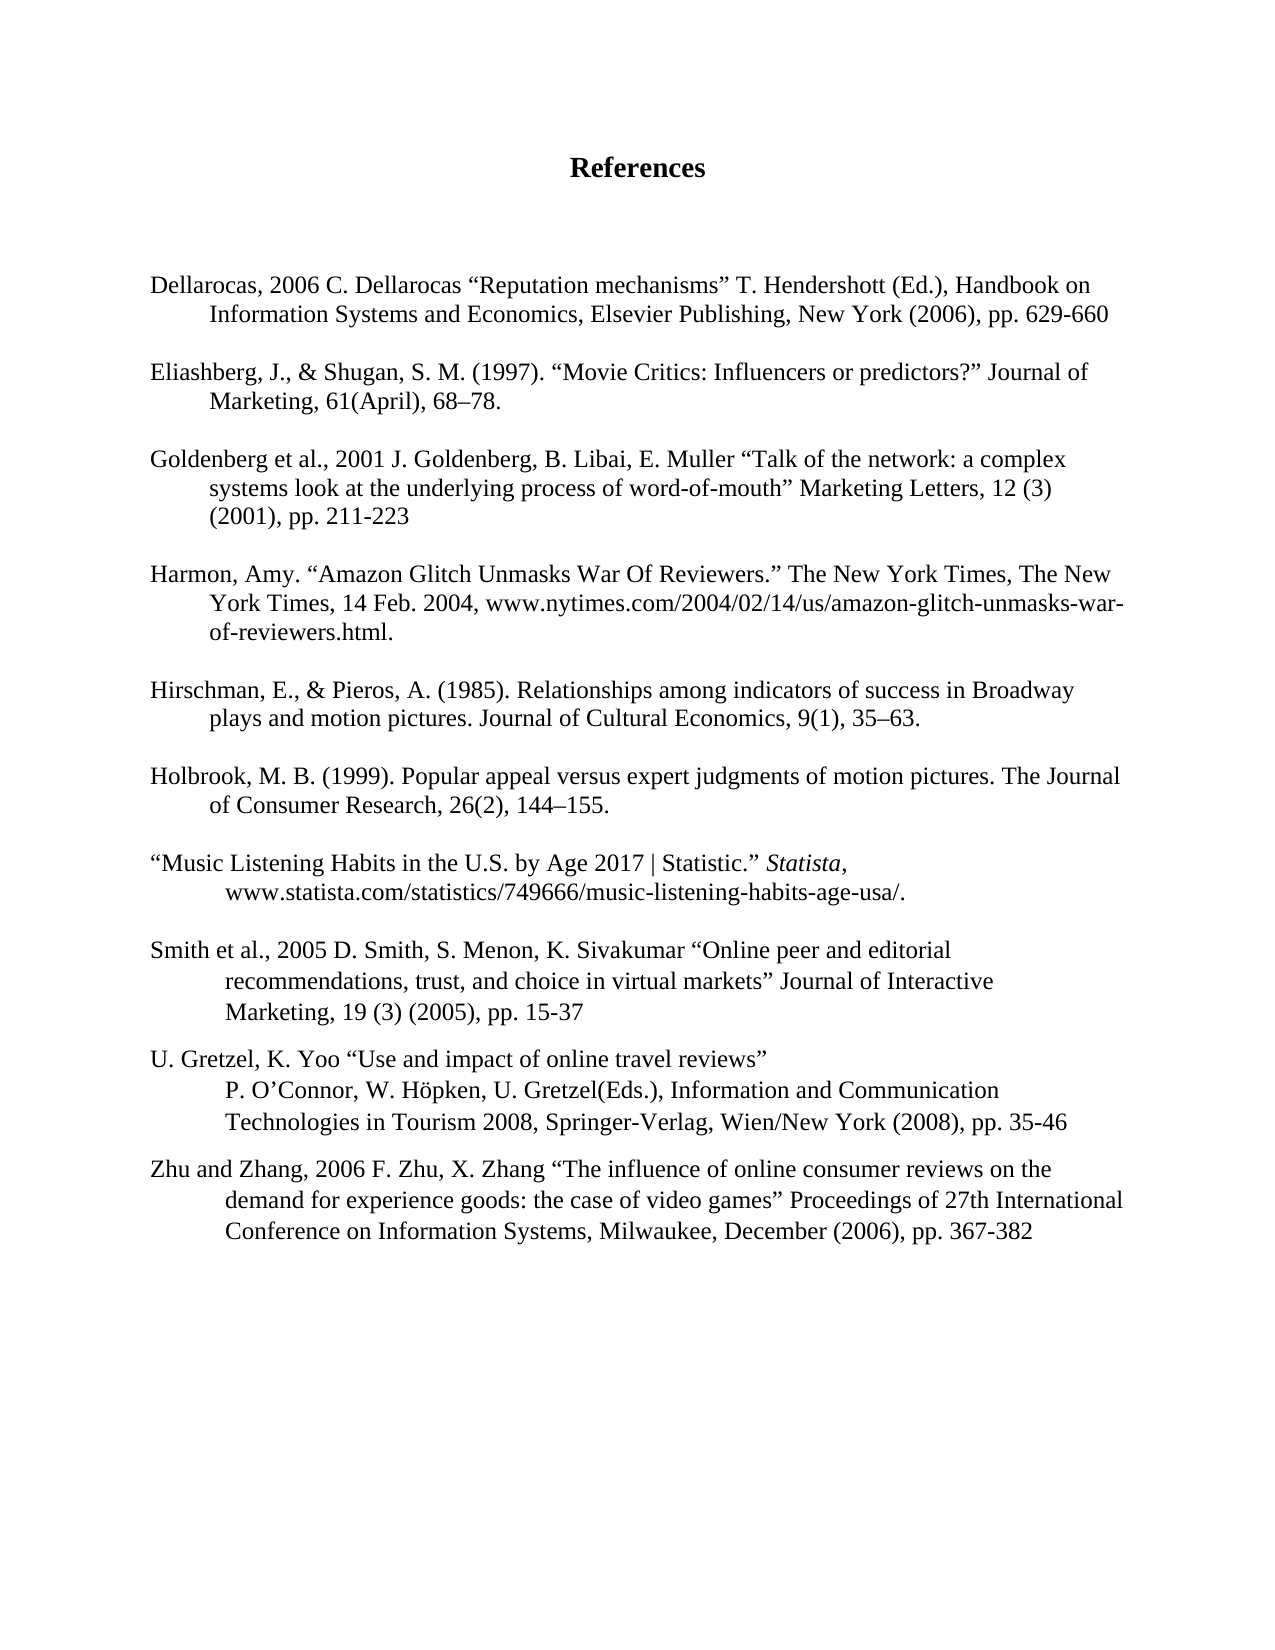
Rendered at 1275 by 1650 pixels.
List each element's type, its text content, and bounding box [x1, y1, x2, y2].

text “Music Listening Habits in the U.S. by Age 2017 | Statistic.” Statista, www.statista.com/statistics/749666/music-listening-habits-age-usa/. [150, 848, 1125, 906]
text U. Gretzel, K. Yoo “Use and impact of online travel reviews” P. O’Connor, W. Höpken, U. Gretzel(Eds.), Information and Communication Technologies in Tourism 2008, Springer-Verlag, Wien/New York (2008), pp. 35-46 [150, 1044, 1125, 1135]
text References [150, 150, 1125, 183]
text Goldenberg et al., 2001 J. Goldenberg, B. Libai, E. Muller “Talk of the network: a complex systems look at the underlying process of word-of-mouth” Marketing Letters, 12 (3) (2001), pp. 211-223 [150, 444, 1125, 530]
text Holbrook, M. B. (1999). Popular appeal versus expert judgments of motion pictures. The Journal of Consumer Research, 26(2), 144–155. [150, 761, 1125, 819]
text Hirschman, E., & Pieros, A. (1985). Relationships among indicators of success in Broadway plays and motion pictures. Journal of Cultural Economics, 9(1), 35–63. [150, 675, 1125, 732]
text Harmon, Amy. “Amazon Glitch Unmasks War Of Reviewers.” The New York Times, The New York Times, 14 Feb. 2004, www.nytimes.com/2004/02/14/us/amazon-glitch-unmasks-war-of-reviewers.html. [150, 559, 1125, 646]
text Zhu and Zhang, 2006 F. Zhu, X. Zhang “The influence of online consumer reviews on the demand for experience goods: the case of video games” Proceedings of 27th International Conference on Information Systems, Milwaukee, December (2006), pp. 367-382 [150, 1154, 1125, 1245]
text Smith et al., 2005 D. Smith, S. Menon, K. Sivakumar “Online peer and editorial recommendations, trust, and choice in virtual markets” Journal of Interactive Marketing, 19 (3) (2005), pp. 15-37 [150, 935, 1125, 1026]
text Eliashberg, J., & Shugan, S. M. (1997). “Movie Critics: Influencers or predictors?” Journal of Marketing, 61(April), 68–78. [150, 357, 1125, 415]
text Dellarocas, 2006 C. Dellarocas “Reputation mechanisms” T. Hendershott (Ed.), Handbook on Information Systems and Economics, Elsevier Publishing, New York (2006), pp. 629-660 [150, 271, 1125, 328]
